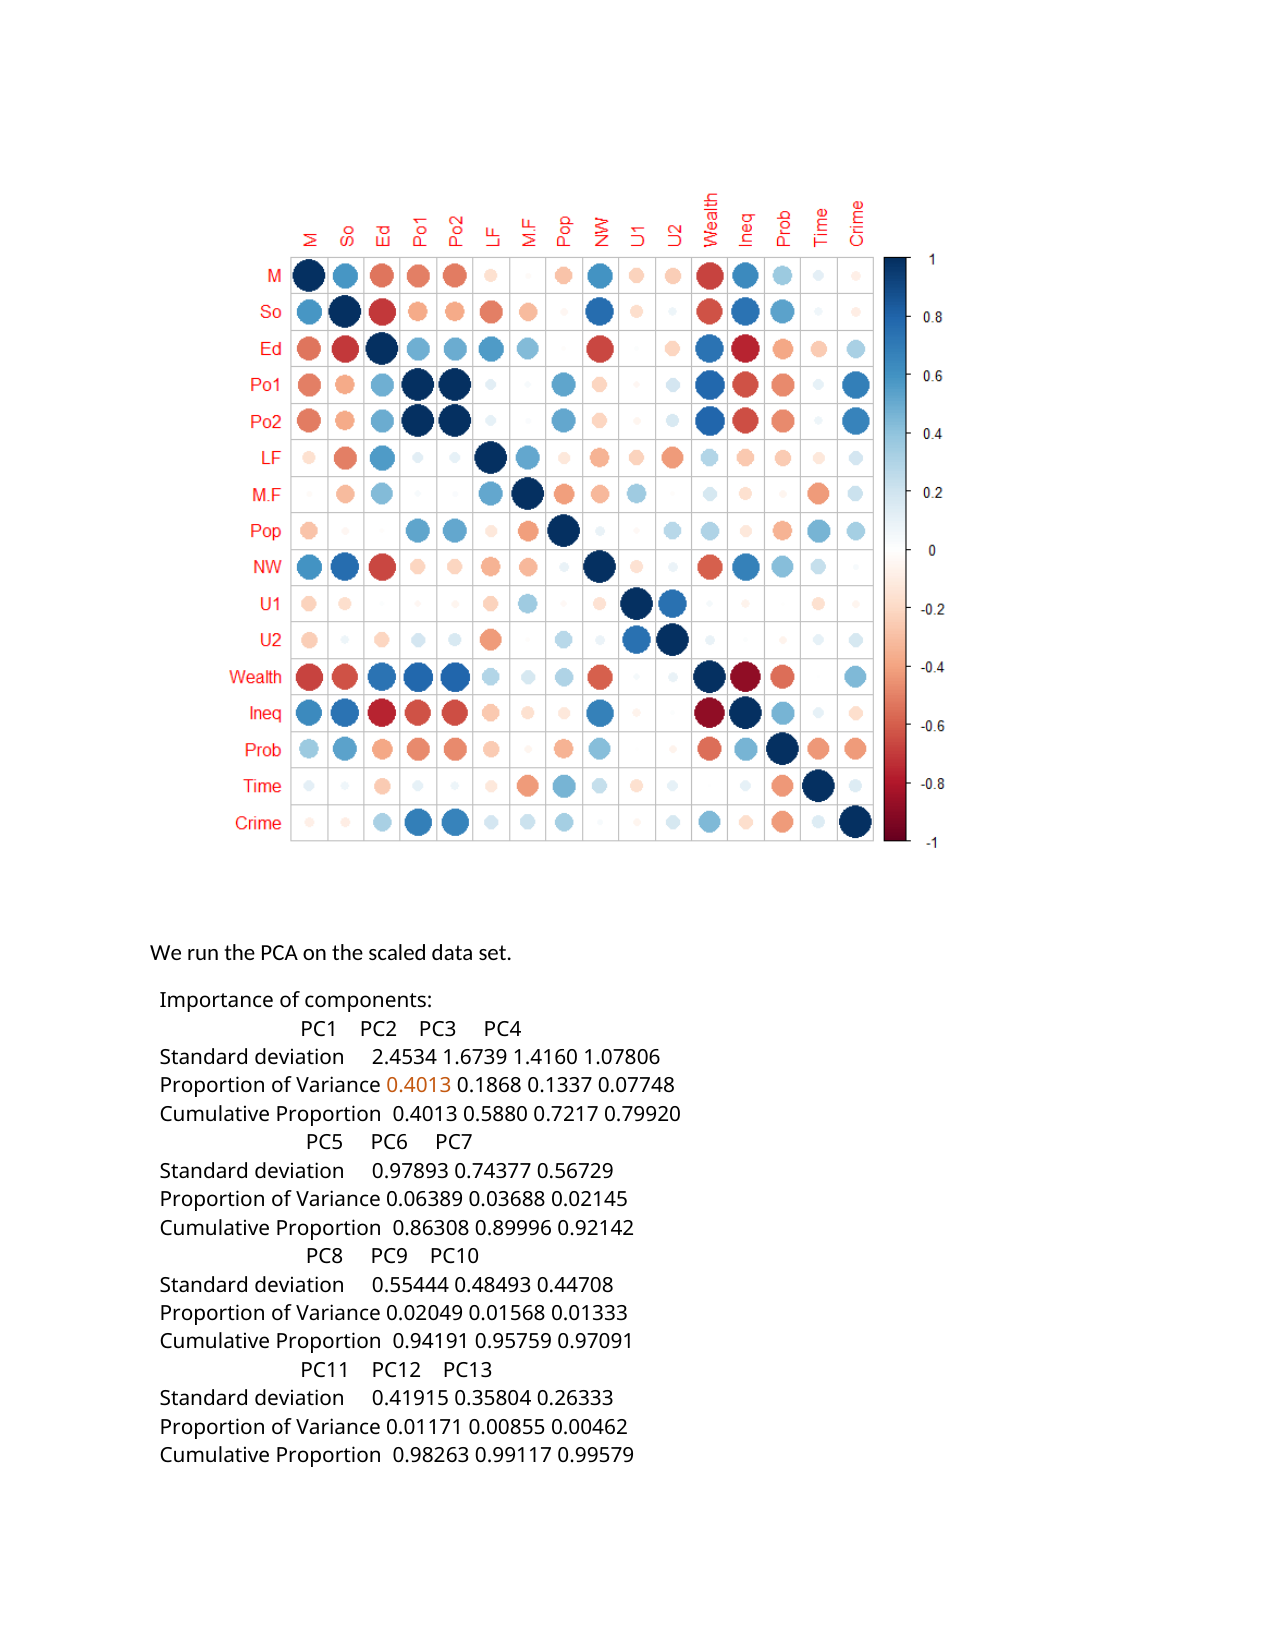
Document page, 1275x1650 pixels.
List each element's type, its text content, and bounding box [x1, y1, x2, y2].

picture [150, 150, 961, 873]
text We run the PCA on the scaled data set. [150, 938, 1125, 966]
